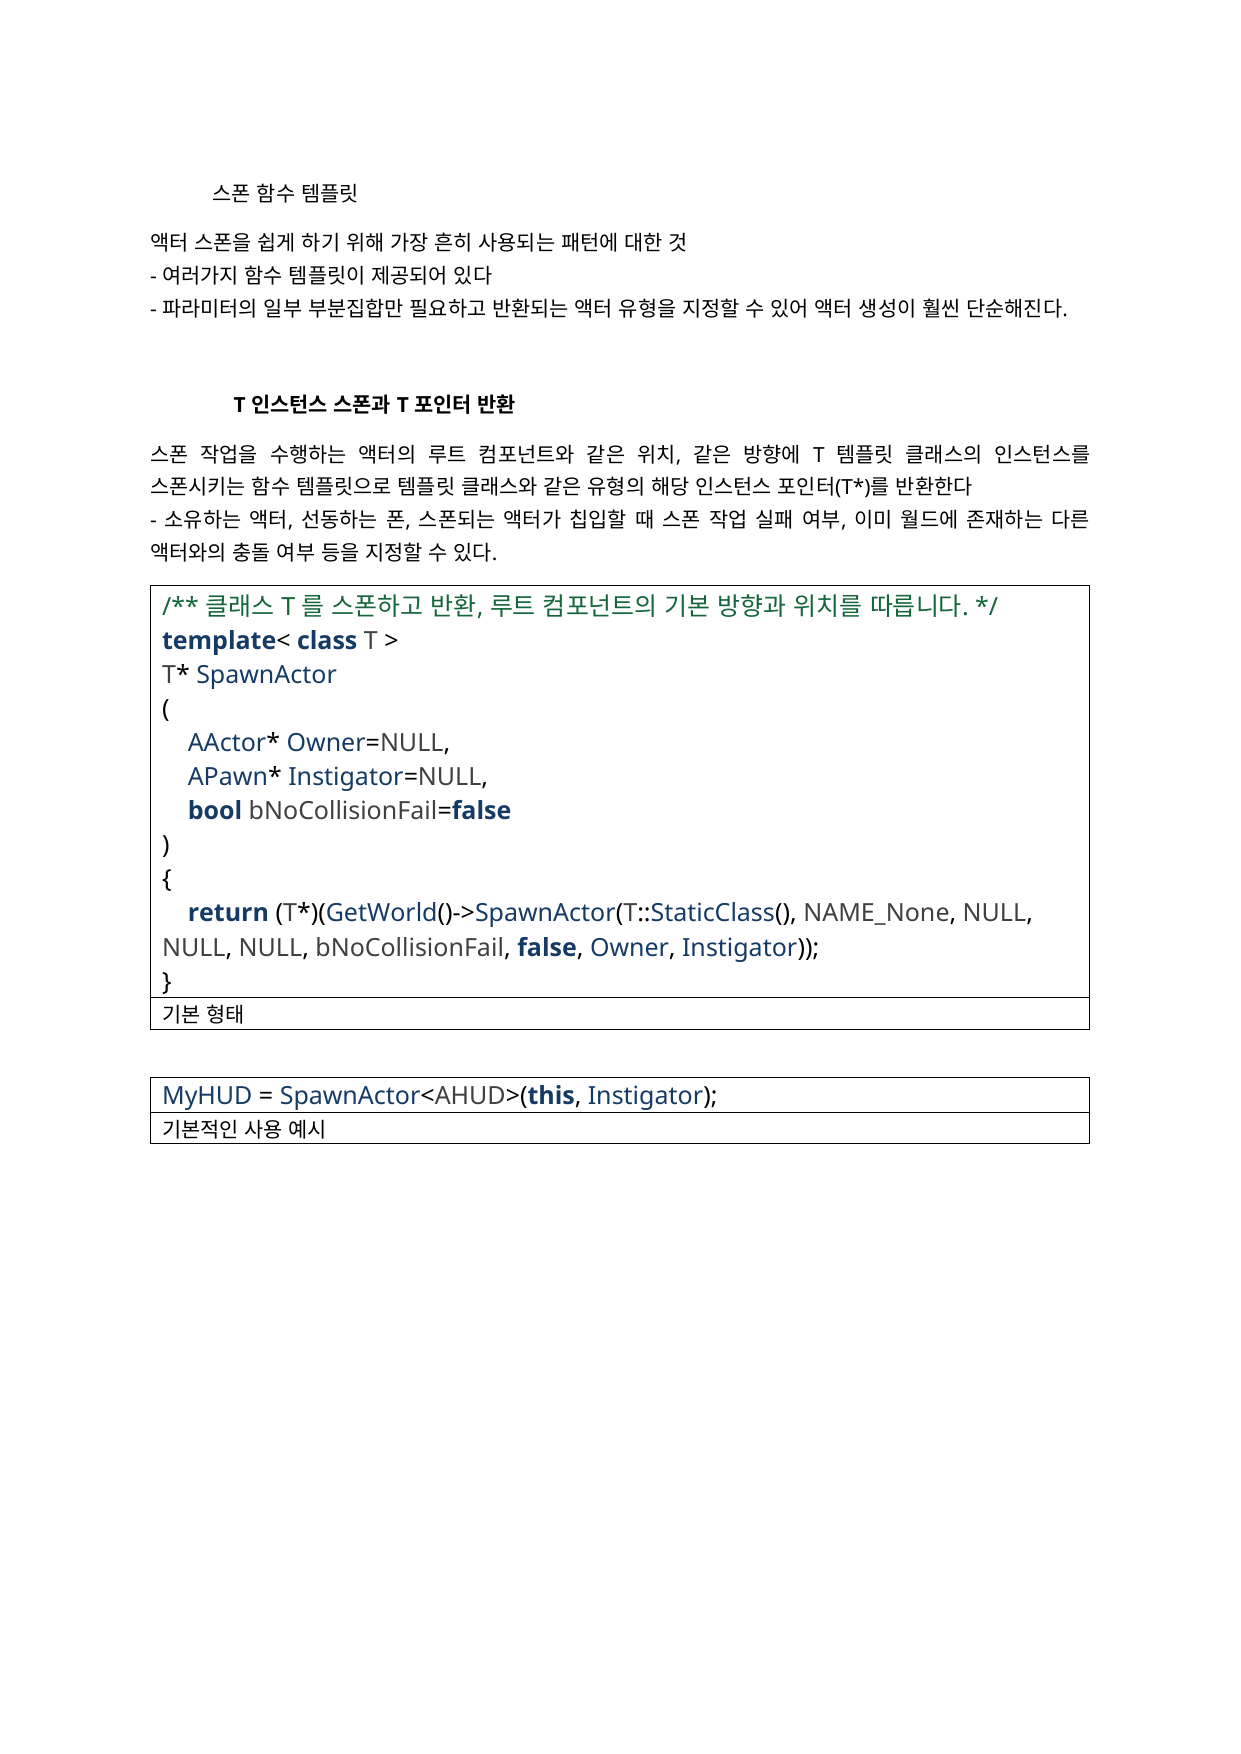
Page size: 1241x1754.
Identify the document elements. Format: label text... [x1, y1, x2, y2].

text 액터 스폰을 쉽게 하기 위해 가장 흔히 사용되는 패턴에 대한 것 - 여러가지 함수 템플릿이 제공되어 있다 - 파라미터의 일부 부분집합만 필요하고 반환되는 액터 유형을 지정할 수 있어 액터 생성이 훨씬 단순해진다. [150, 226, 1090, 322]
table_cell 기본적인 사용 예시 [151, 1113, 1089, 1143]
table_header /** 클래스 T 를 스폰하고 반환, 루트 컴포넌트의 기본 방향과 위치를 따릅니다. */ template< class T > T* SpawnActor ( AActor* Owner=NULL, APawn* Instigator=NULL, bool bNoCollisionFail=false ) { return (T*)(GetWorld()->SpawnActor(T::StaticClass(), NAME_None, NULL, NULL, NULL, bNoCollisionFail, false, Owner, Instigator)); } [151, 586, 1089, 997]
text 스폰 작업을 수행하는 액터의 루트 컴포넌트와 같은 위치, 같은 방향에 T 템플릿 클래스의 인스턴스를 스폰시키는 함수 템플릿으로 템플릿 클래스와 같은 유형의 해당 인스턴스 포인터(T*)를 반환한다 - 소유하는 액터, 선동하는 폰, 스폰되는 액터가 칩입할 때 스폰 작업 실패 여부, 이미 월드에 존재하는 다른 액터와의 충돌 여부 등을 지정할 수 있다. [150, 438, 1090, 566]
table_header MyHUD = SpawnActor<AHUD>(this, Instigator); [151, 1078, 1089, 1112]
subtitle T 인스턴스 스폰과 T 포인터 반환 [233, 388, 1090, 419]
table_cell 기본 형태 [151, 998, 1089, 1028]
subtitle 스폰 함수 템플릿 [212, 177, 1090, 207]
